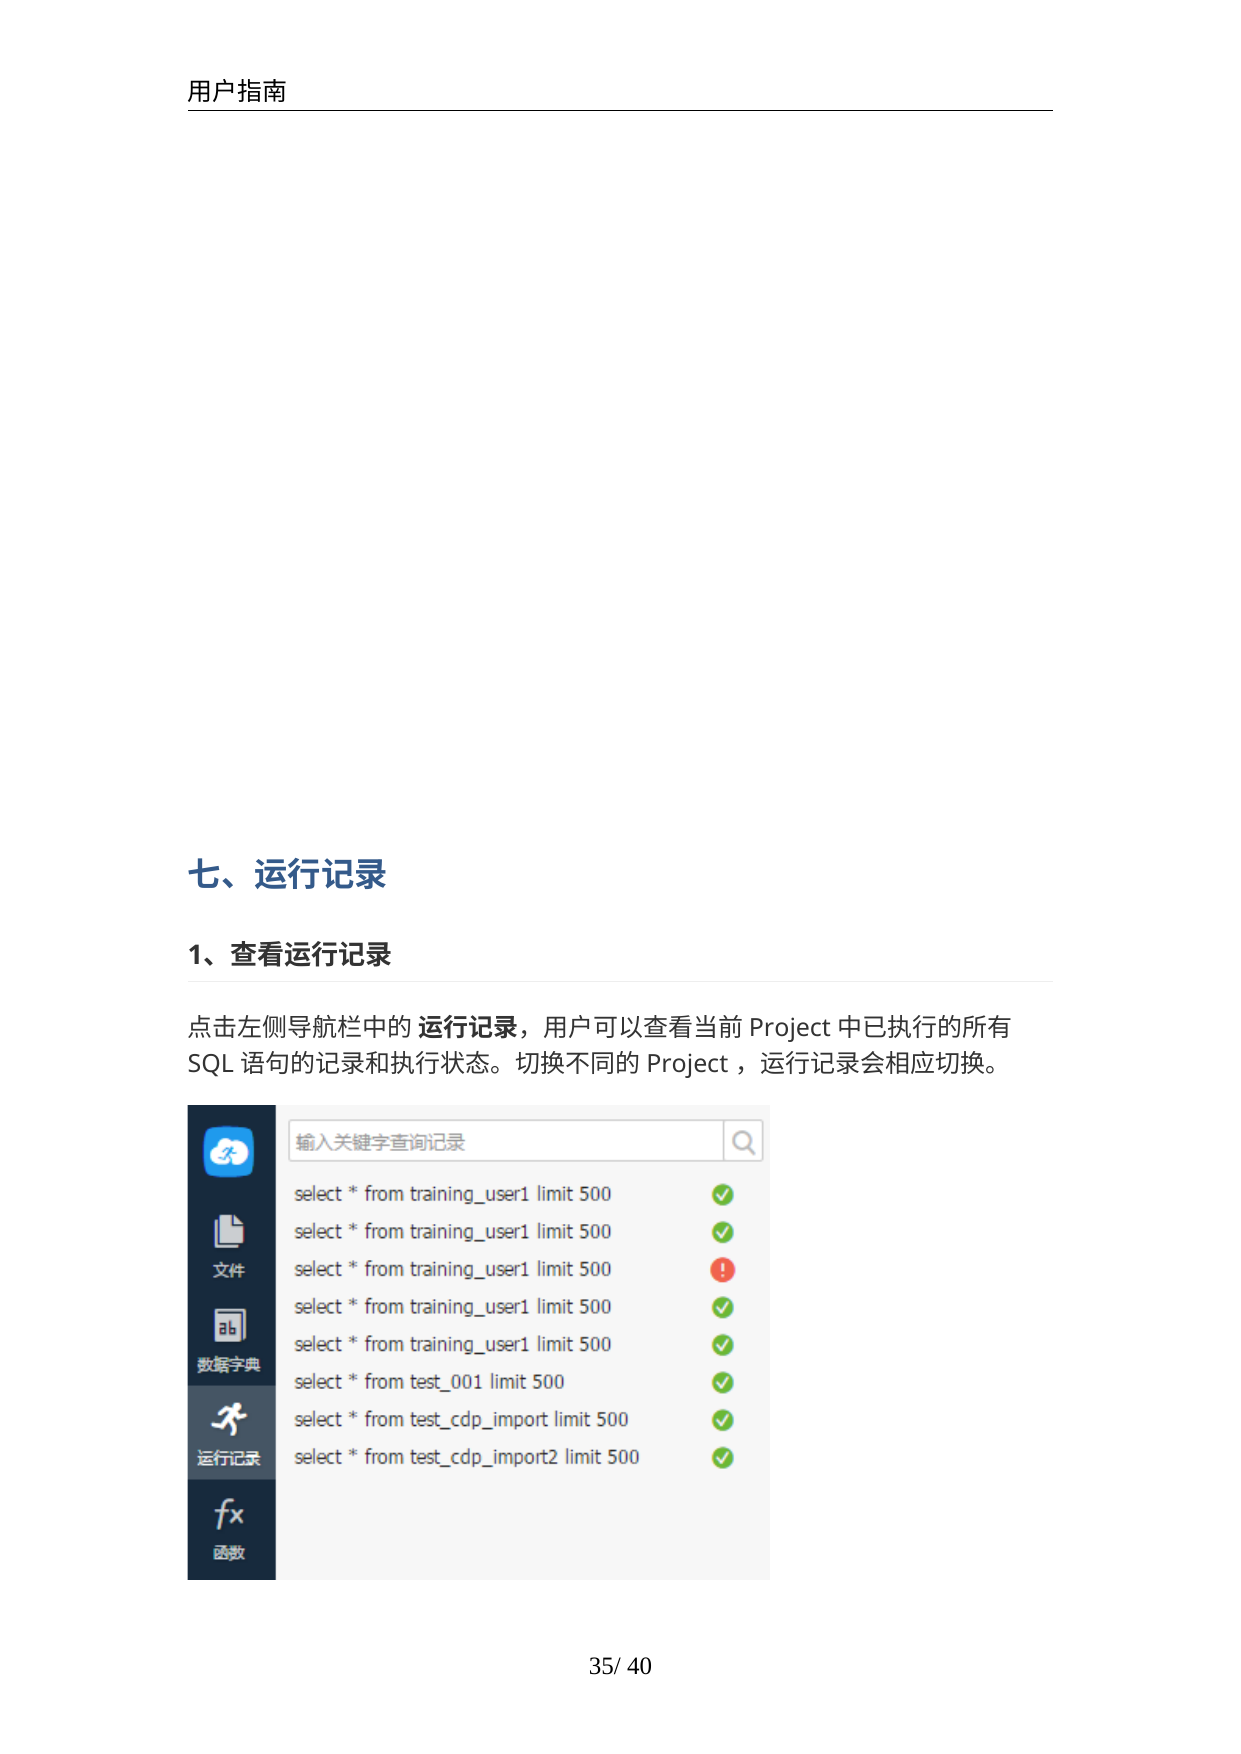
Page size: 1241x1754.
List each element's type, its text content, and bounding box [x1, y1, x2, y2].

picture [187, 1105, 770, 1580]
text 点击左侧导航栏中的 运行记录，用户可以查看当前 Project 中已执行的所有 SQL 语句的记录和执行状态。切换不同的 Project ，运行记录会相应切换。 [187, 1007, 1053, 1080]
subtitle 1、查看运行记录 [187, 933, 1053, 982]
subtitle 七、运行记录 [187, 847, 1053, 896]
